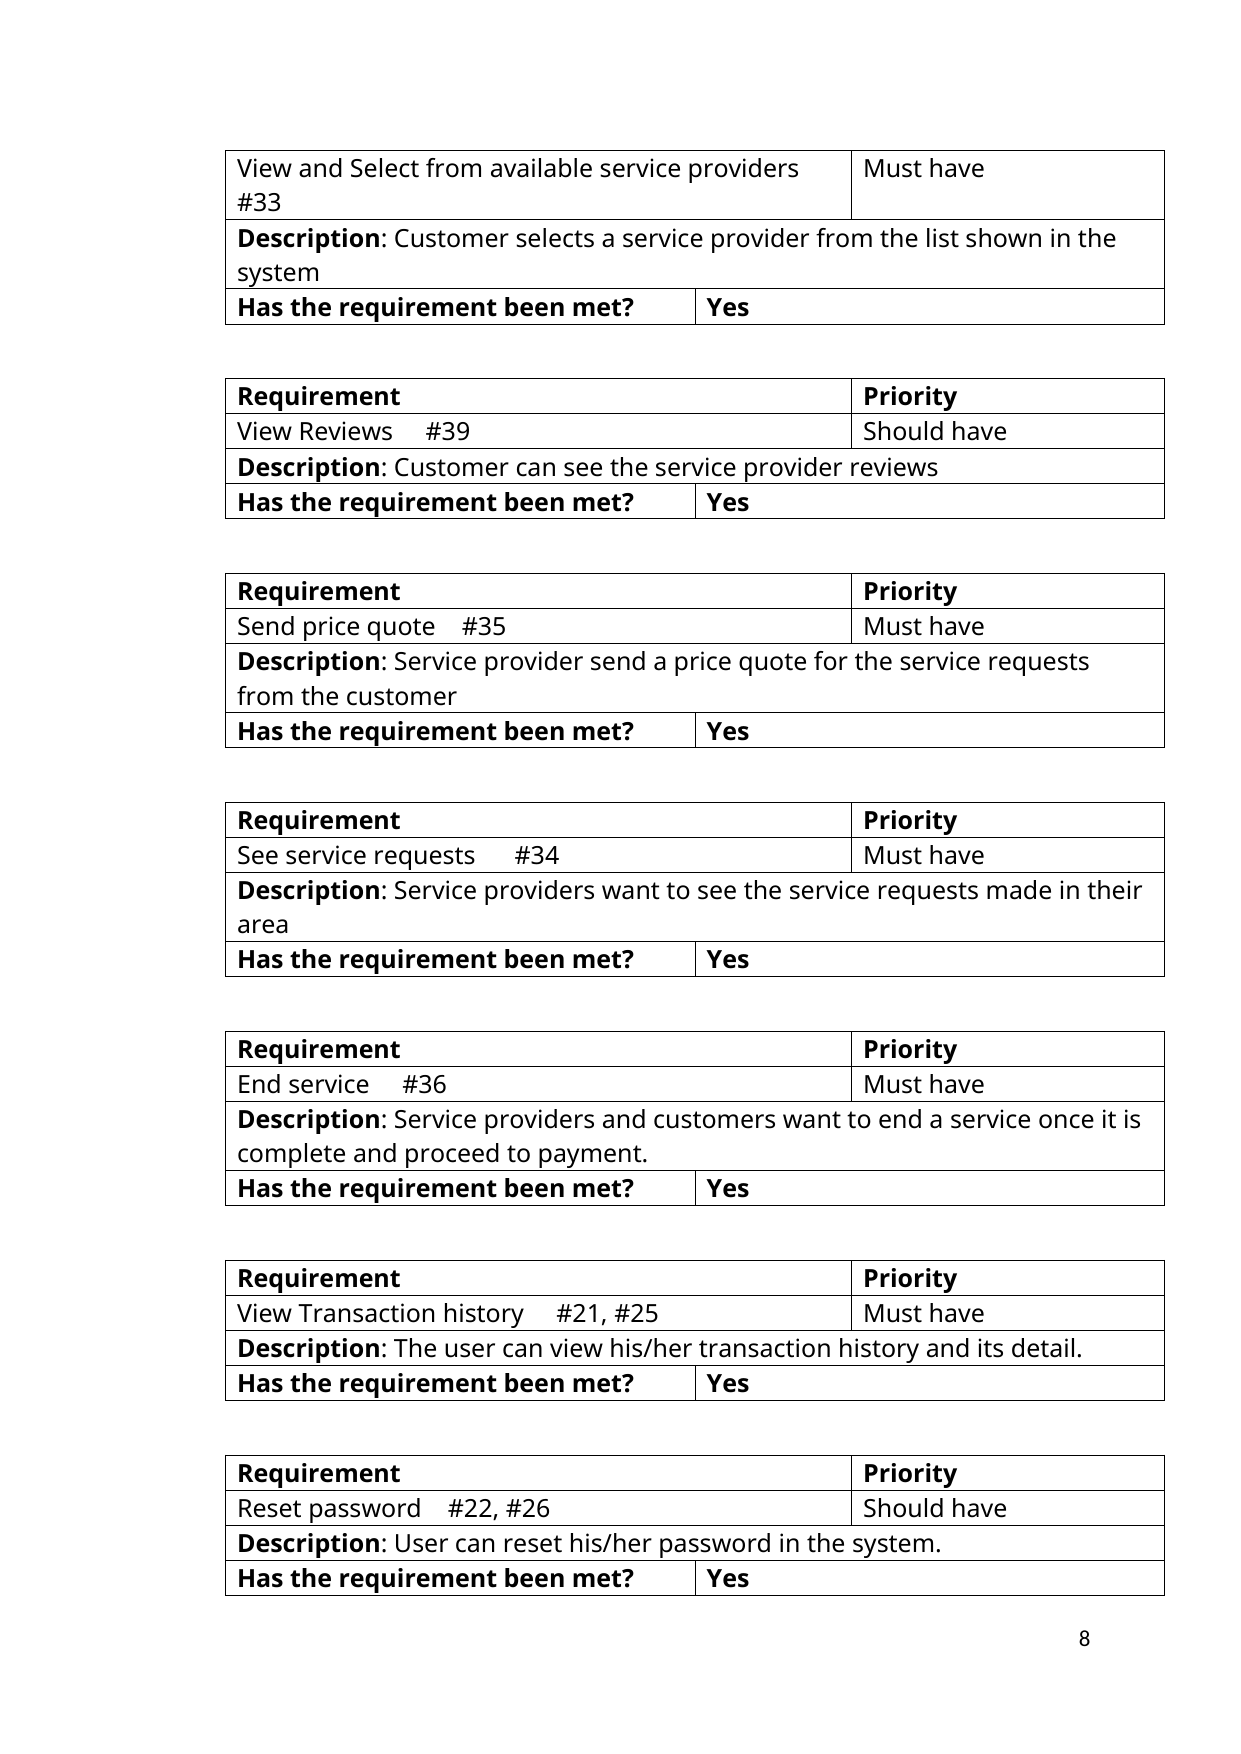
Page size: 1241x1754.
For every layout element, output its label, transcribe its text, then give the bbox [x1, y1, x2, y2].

table_cell Yes [696, 1366, 1164, 1400]
table_cell Should have [852, 414, 1164, 448]
table_header Priority [852, 1032, 1164, 1066]
table_header Priority [852, 1456, 1164, 1490]
table_cell Description: Service providers and customers want to end a service once it is complete and proceed to payment. [226, 1102, 1164, 1170]
table_cell Description: Customer can see the service provider reviews [226, 449, 1164, 483]
table_cell End service #36 [226, 1067, 851, 1101]
table_header Priority [852, 379, 1164, 413]
table_cell Description: Service providers want to see the service requests made in their area [226, 873, 1164, 941]
table_cell Has the requirement been met? [226, 713, 695, 747]
table_header Requirement [226, 803, 851, 837]
table_cell Send price quote #35 [226, 609, 851, 643]
table_cell Yes [696, 713, 1164, 747]
table_cell Must have [852, 838, 1164, 872]
table_cell Description: Customer selects a service provider from the list shown in the system [226, 220, 1164, 288]
table_header Requirement [226, 1456, 851, 1490]
table_cell Yes [696, 942, 1164, 976]
table_cell Description: The user can view his/her transaction history and its detail. [226, 1331, 1164, 1365]
table_cell Yes [696, 289, 1164, 323]
table_header Requirement [226, 574, 851, 608]
table_cell Has the requirement been met? [226, 1561, 695, 1595]
table_cell Has the requirement been met? [226, 942, 695, 976]
table_cell View Reviews #39 [226, 414, 851, 448]
table_cell View and Select from available service providers #33 [226, 151, 851, 219]
table_cell Reset password #22, #26 [226, 1491, 851, 1525]
table_cell Has the requirement been met? [226, 1171, 695, 1205]
table_cell Yes [696, 484, 1164, 518]
table_header Requirement [226, 1032, 851, 1066]
table_cell Must have [852, 151, 1164, 219]
table_cell Yes [696, 1561, 1164, 1595]
table_cell Must have [852, 1067, 1164, 1101]
table_cell Description: User can reset his/her password in the system. [226, 1526, 1164, 1560]
table_cell Yes [696, 1171, 1164, 1205]
table_cell Should have [852, 1491, 1164, 1525]
table_cell Description: Service provider send a price quote for the service requests from the customer [226, 644, 1164, 712]
table_cell Has the requirement been met? [226, 484, 695, 518]
table_header Priority [852, 574, 1164, 608]
table_header Requirement [226, 379, 851, 413]
table_cell Must have [852, 1296, 1164, 1330]
table_cell See service requests #34 [226, 838, 851, 872]
table_cell Must have [852, 609, 1164, 643]
table_header Priority [852, 803, 1164, 837]
table_header Priority [852, 1261, 1164, 1295]
table_cell Has the requirement been met? [226, 289, 695, 323]
table_header Requirement [226, 1261, 851, 1295]
table_cell View Transaction history #21, #25 [226, 1296, 851, 1330]
table_cell Has the requirement been met? [226, 1366, 695, 1400]
